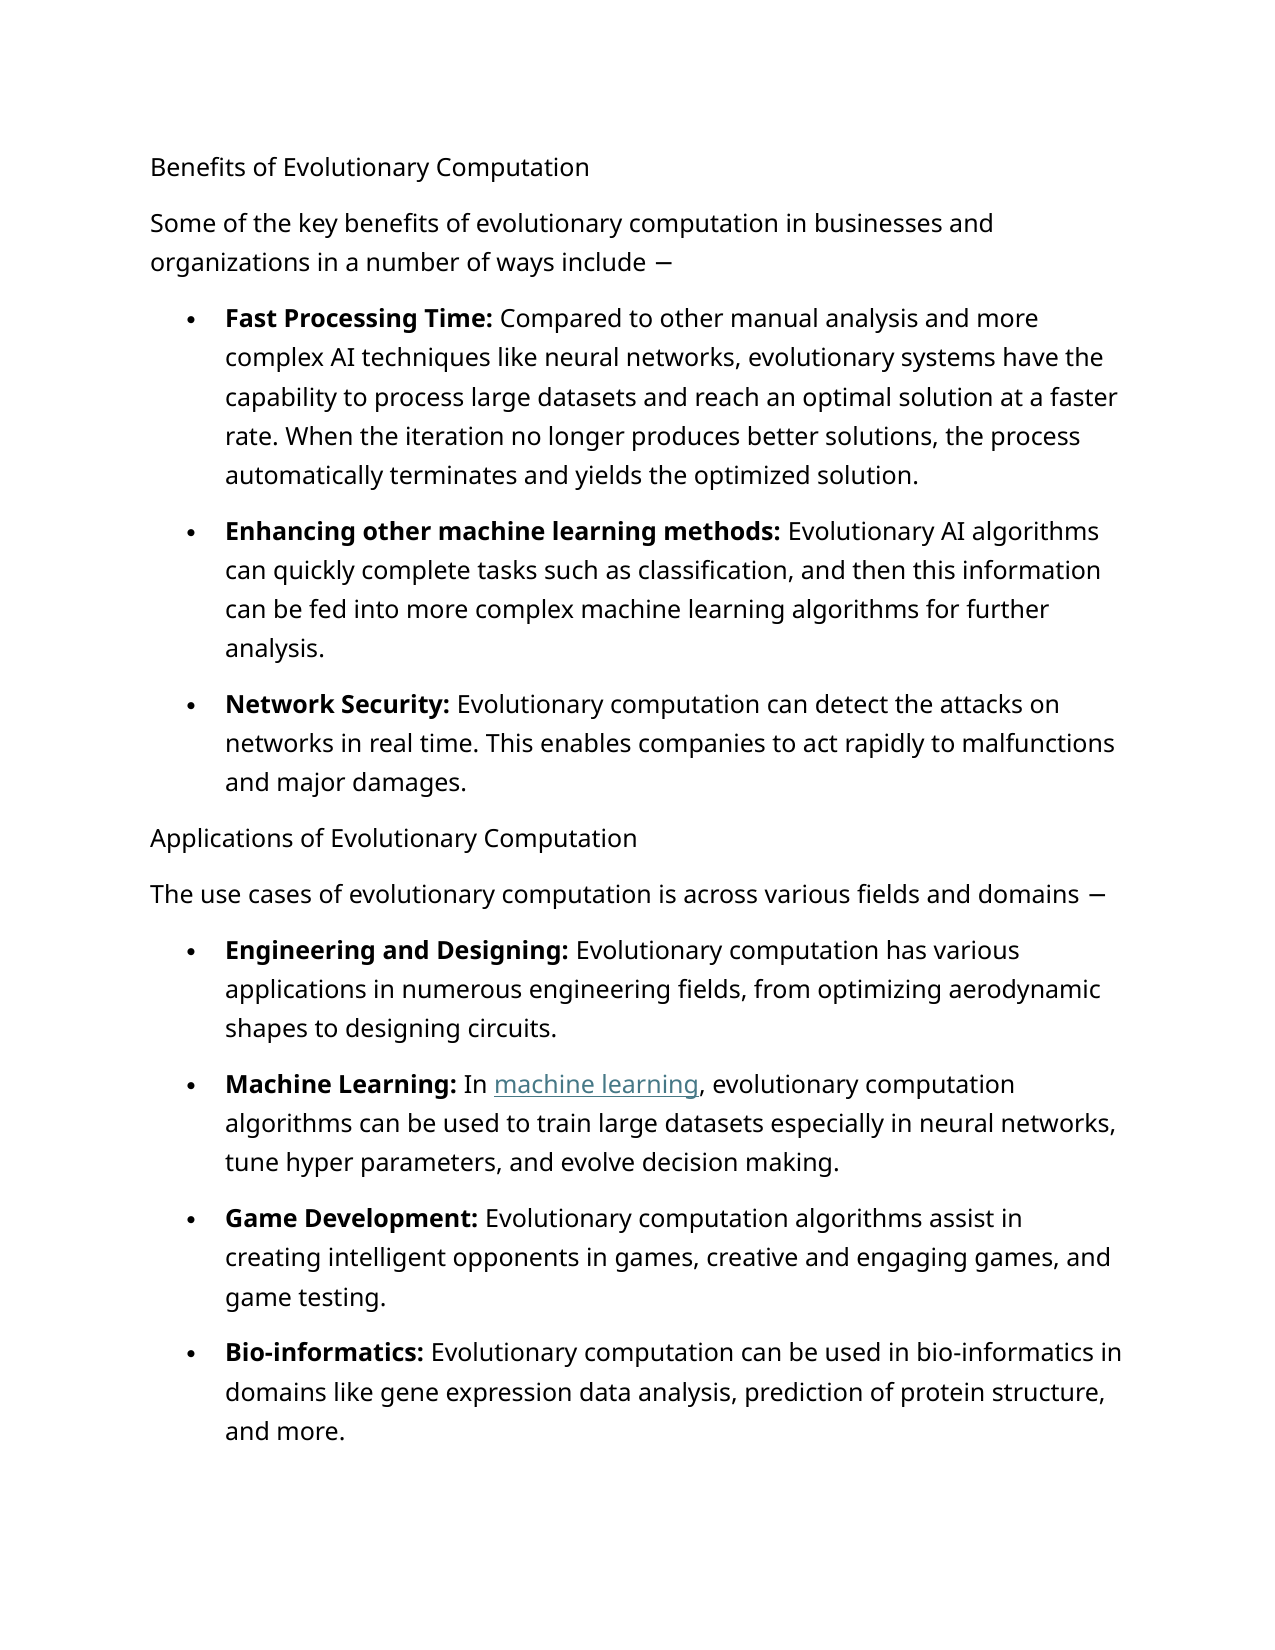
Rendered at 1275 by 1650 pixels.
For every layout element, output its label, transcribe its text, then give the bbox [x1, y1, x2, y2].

text Applications of Evolutionary Computation [150, 821, 1125, 855]
list Bio-informatics: Evolutionary computation can be used in bio-informatics in domains like gene expression data analysis, prediction of protein structure, and more. [187, 1335, 1125, 1447]
list Game Development: Evolutionary computation algorithms assist in creating intelligent opponents in games, creative and engaging games, and game testing. [187, 1201, 1125, 1313]
text The use cases of evolutionary computation is across various fields and domains − [150, 877, 1125, 911]
list Fast Processing Time: Compared to other manual analysis and more complex AI techniques like neural networks, evolutionary systems have the capability to process large datasets and reach an optimal solution at a faster rate. When the iteration no longer produces better solutions, the process automatically terminates and yields the optimized solution. [187, 301, 1125, 492]
list Engineering and Designing: Evolutionary computation has various applications in numerous engineering fields, from optimizing aerodynamic shapes to designing circuits. [187, 932, 1125, 1045]
text Some of the key benefits of evolutionary computation in businesses and organizations in a number of ways include − [150, 206, 1125, 279]
list Machine Learning: In machine learning, evolutionary computation algorithms can be used to train large datasets especially in neural networks, tune hyper parameters, and evolve decision making. [187, 1067, 1125, 1179]
list Enhancing other machine learning methods: Evolutionary AI algorithms can quickly complete tasks such as classification, and then this information can be fed into more complex machine learning algorithms for further analysis. [187, 513, 1125, 665]
list Network Security: Evolutionary computation can detect the attacks on networks in real time. This enables companies to act rapidly to malfunctions and major damages. [187, 687, 1125, 799]
text Benefits of Evolutionary Computation [150, 150, 1125, 184]
